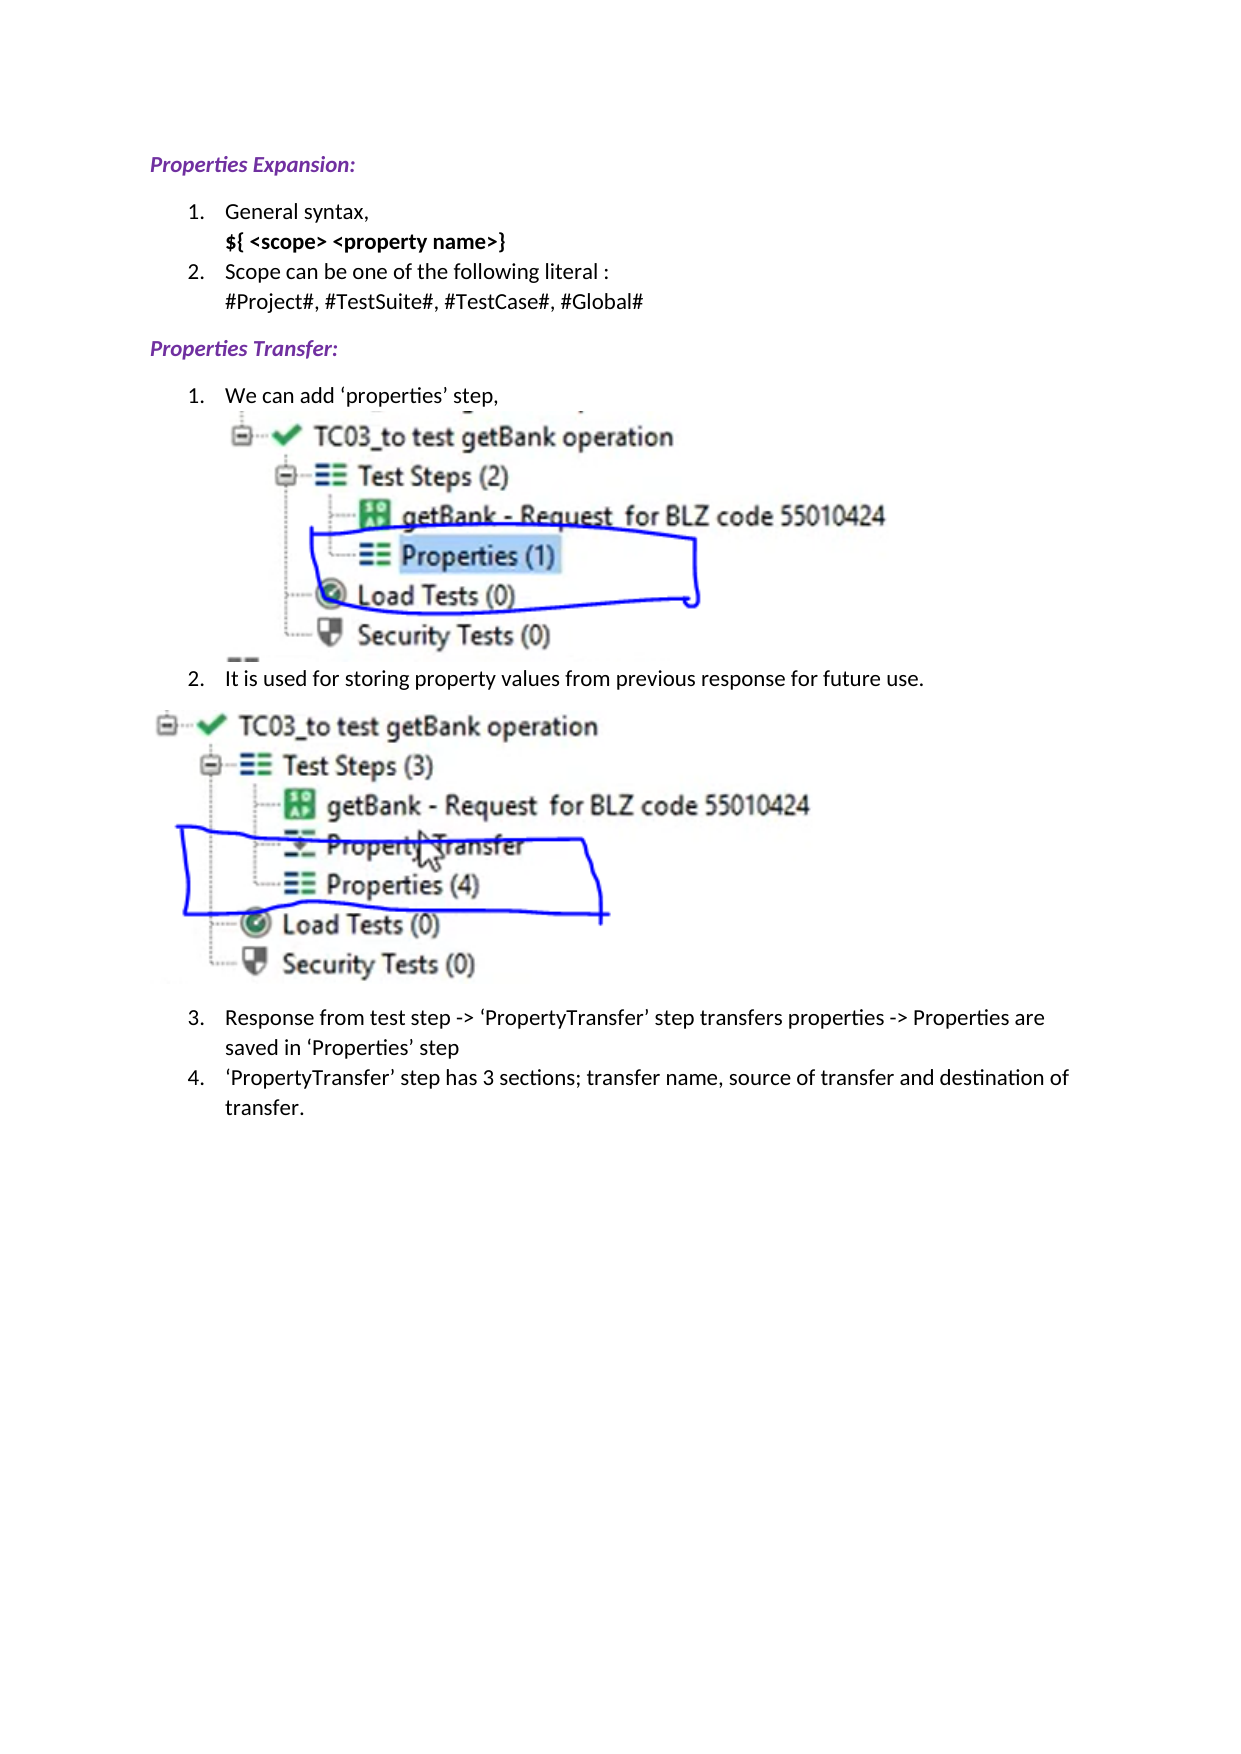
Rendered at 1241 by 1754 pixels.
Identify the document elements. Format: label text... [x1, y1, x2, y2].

picture [150, 710, 836, 984]
list We can add ‘properties’ step, [187, 381, 1090, 409]
list ‘PropertyTransfer’ step has 3 sections; transfer name, source of transfer and destination of transfer. [187, 1063, 1090, 1121]
list Scope can be one of the following literal : [187, 257, 1090, 285]
list ${ <scope> <property name>} [225, 227, 1090, 255]
text Properties Transfer: [150, 334, 1090, 362]
list General syntax, [187, 197, 1090, 225]
list Response from test step -> ‘PropertyTransfer’ step transfers properties -> Properties are saved in ‘Properties’ step [187, 1003, 1090, 1061]
list #Project#, #TestSuite#, #TestCase#, #Global# [225, 287, 1090, 316]
text Properties Expansion: [150, 150, 1090, 178]
picture [225, 411, 932, 662]
list It is used for storing property values from previous response for future use. [187, 664, 1090, 692]
